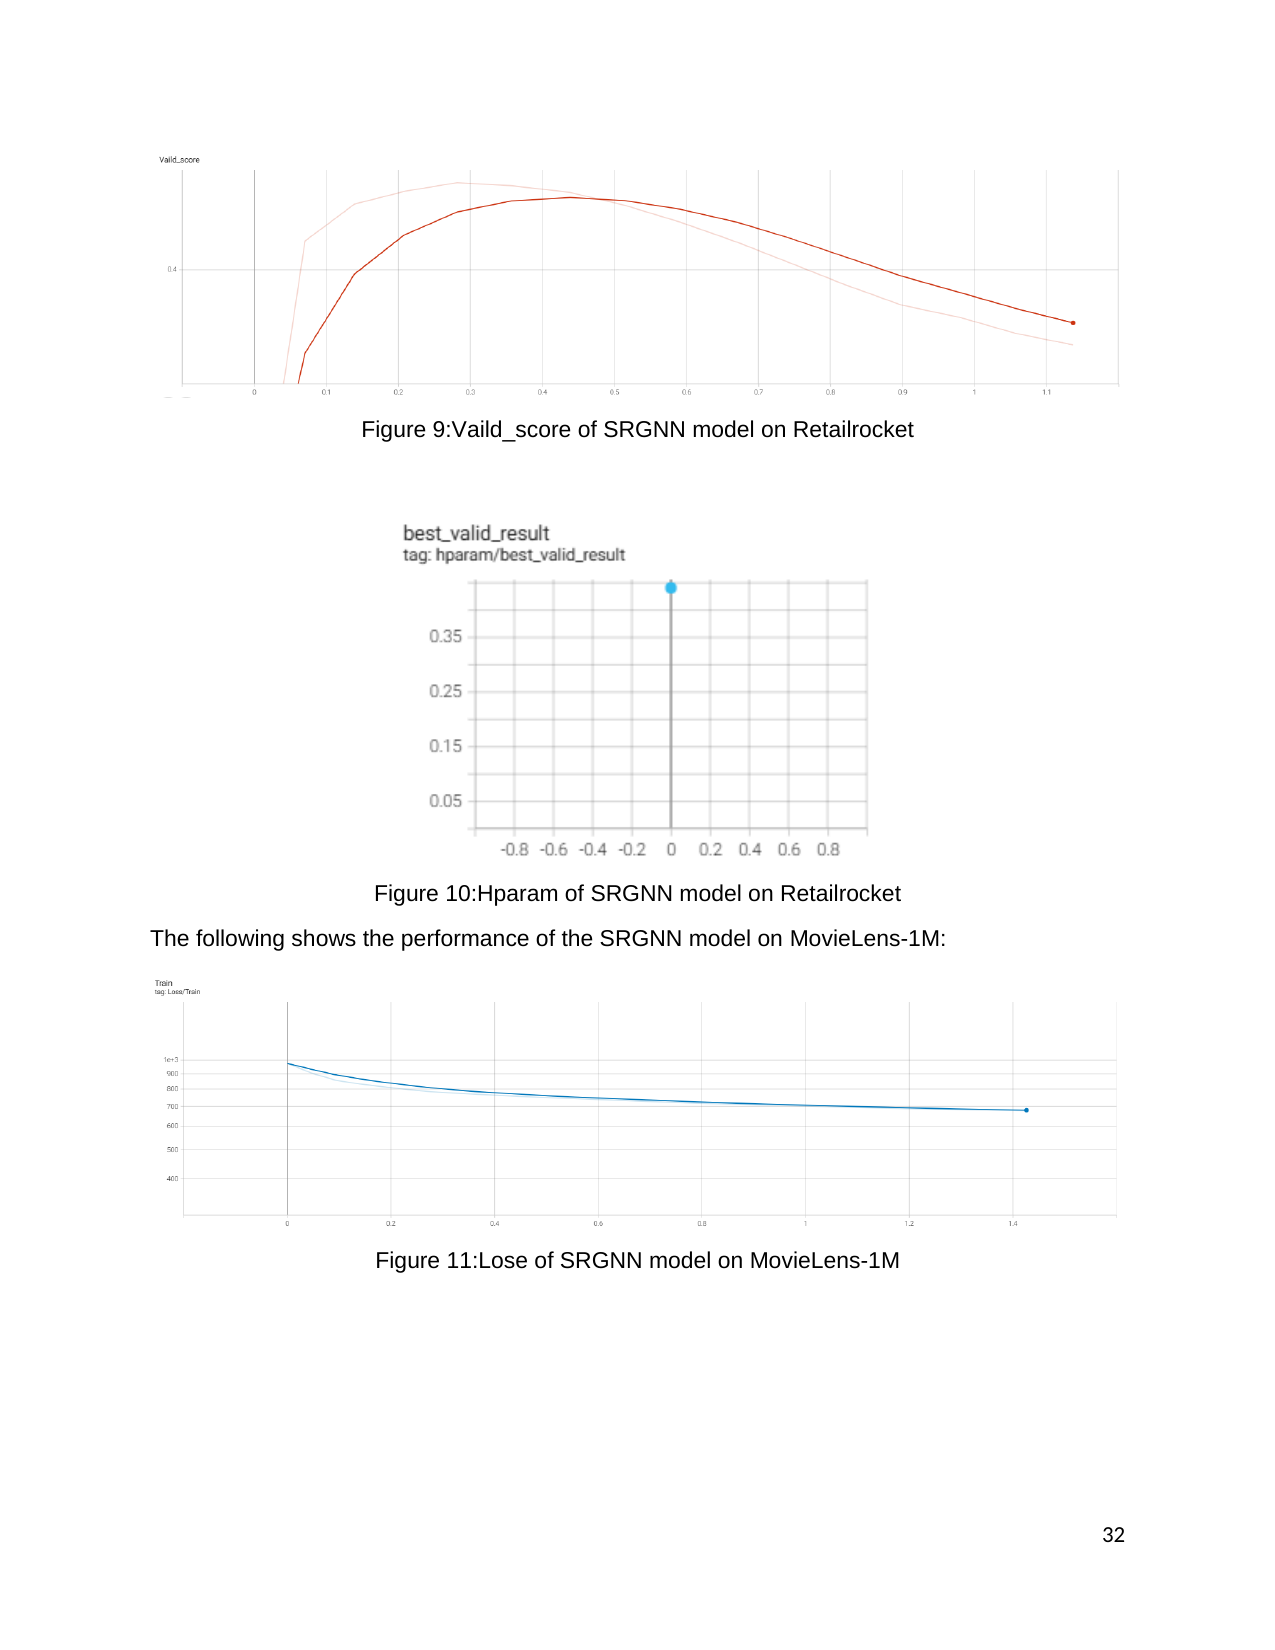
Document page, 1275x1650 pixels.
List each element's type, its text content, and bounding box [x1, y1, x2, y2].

picture [150, 150, 1125, 398]
text Figure 9:Vaild_score of SRGNN model on Retailrocket [150, 416, 1125, 443]
text Figure 10:Hparam of SRGNN model on Retailrocket [150, 880, 1125, 906]
text Figure 11:Lose of SRGNN model on MovieLens-1M [150, 1247, 1125, 1273]
text The following shows the performance of the SRGNN model on MovieLens-1M: [150, 925, 1125, 952]
picture [391, 506, 884, 862]
picture [150, 970, 1125, 1228]
